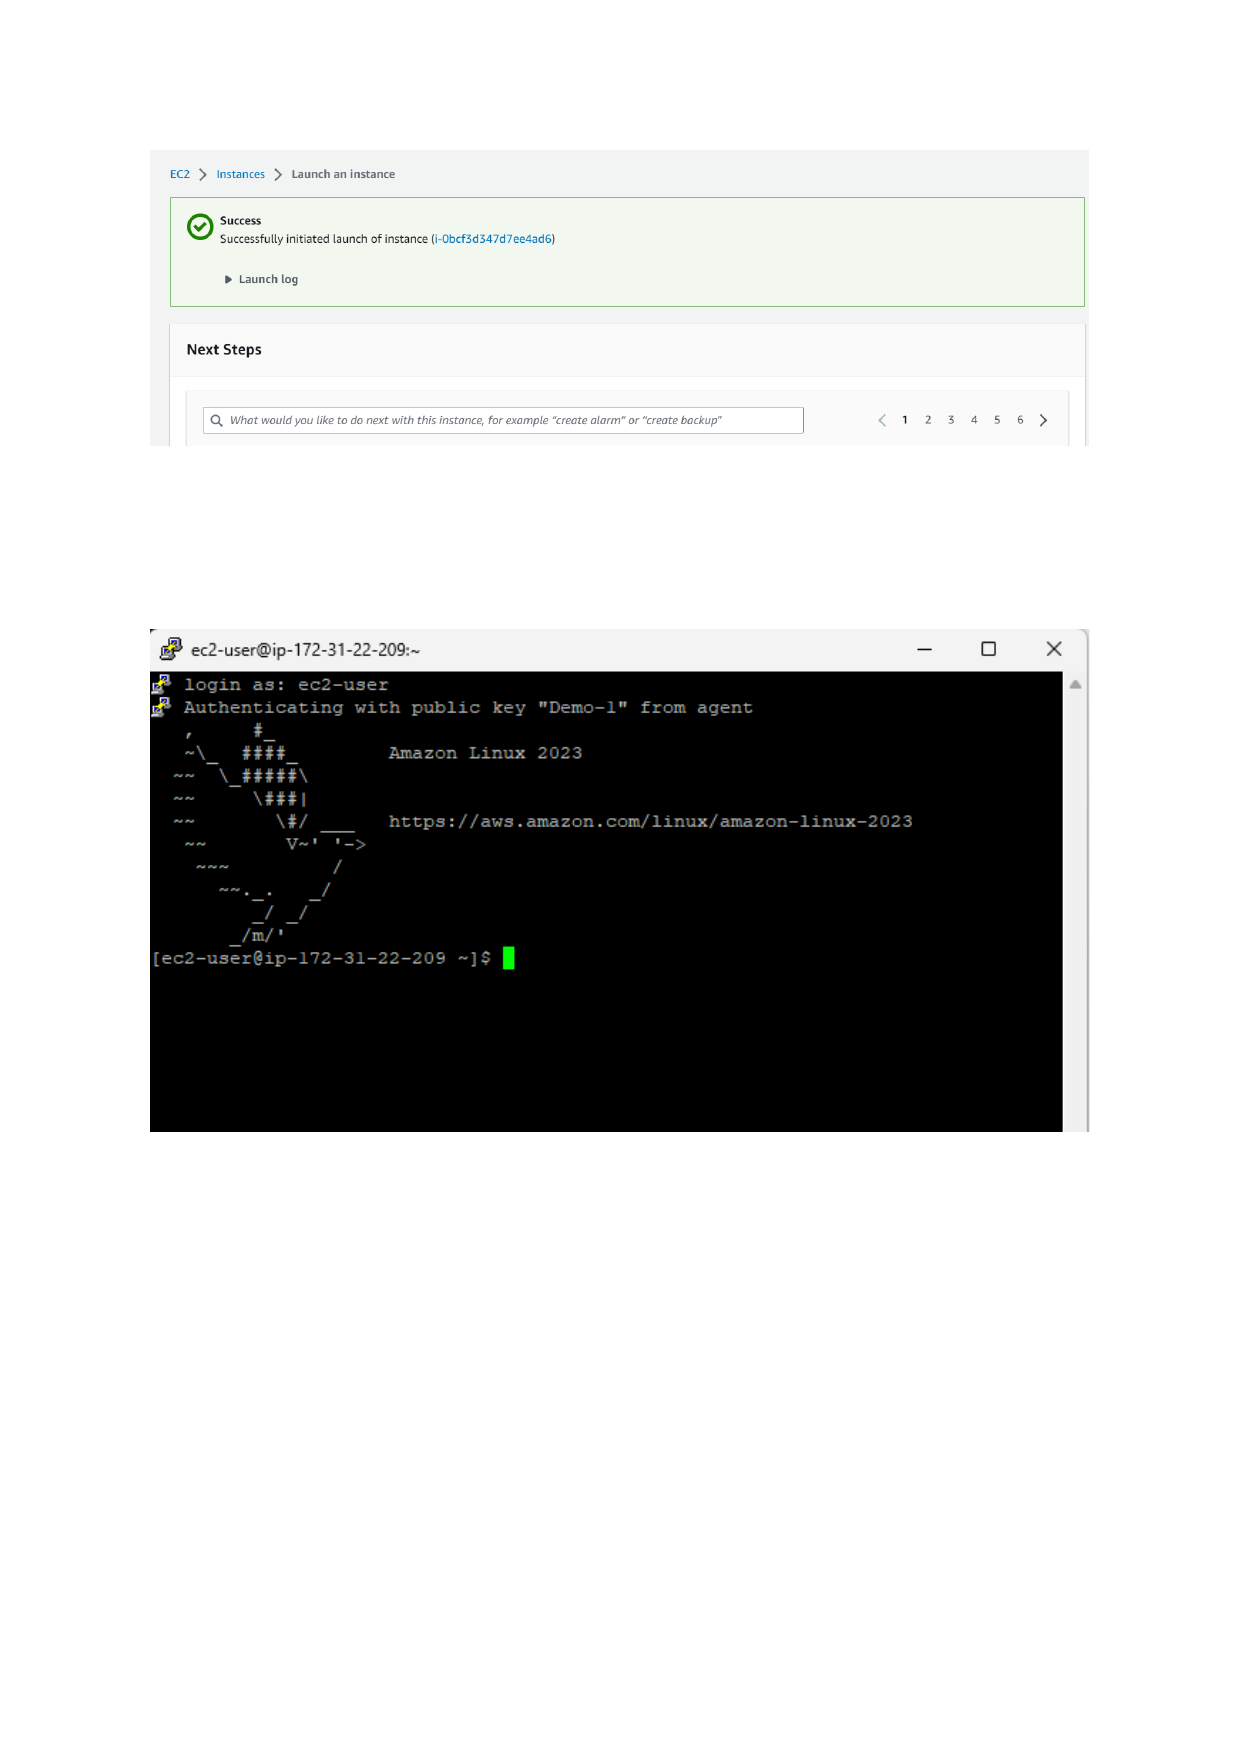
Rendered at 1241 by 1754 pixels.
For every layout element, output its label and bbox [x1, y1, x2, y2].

picture [150, 150, 1089, 446]
picture [150, 629, 1090, 1132]
